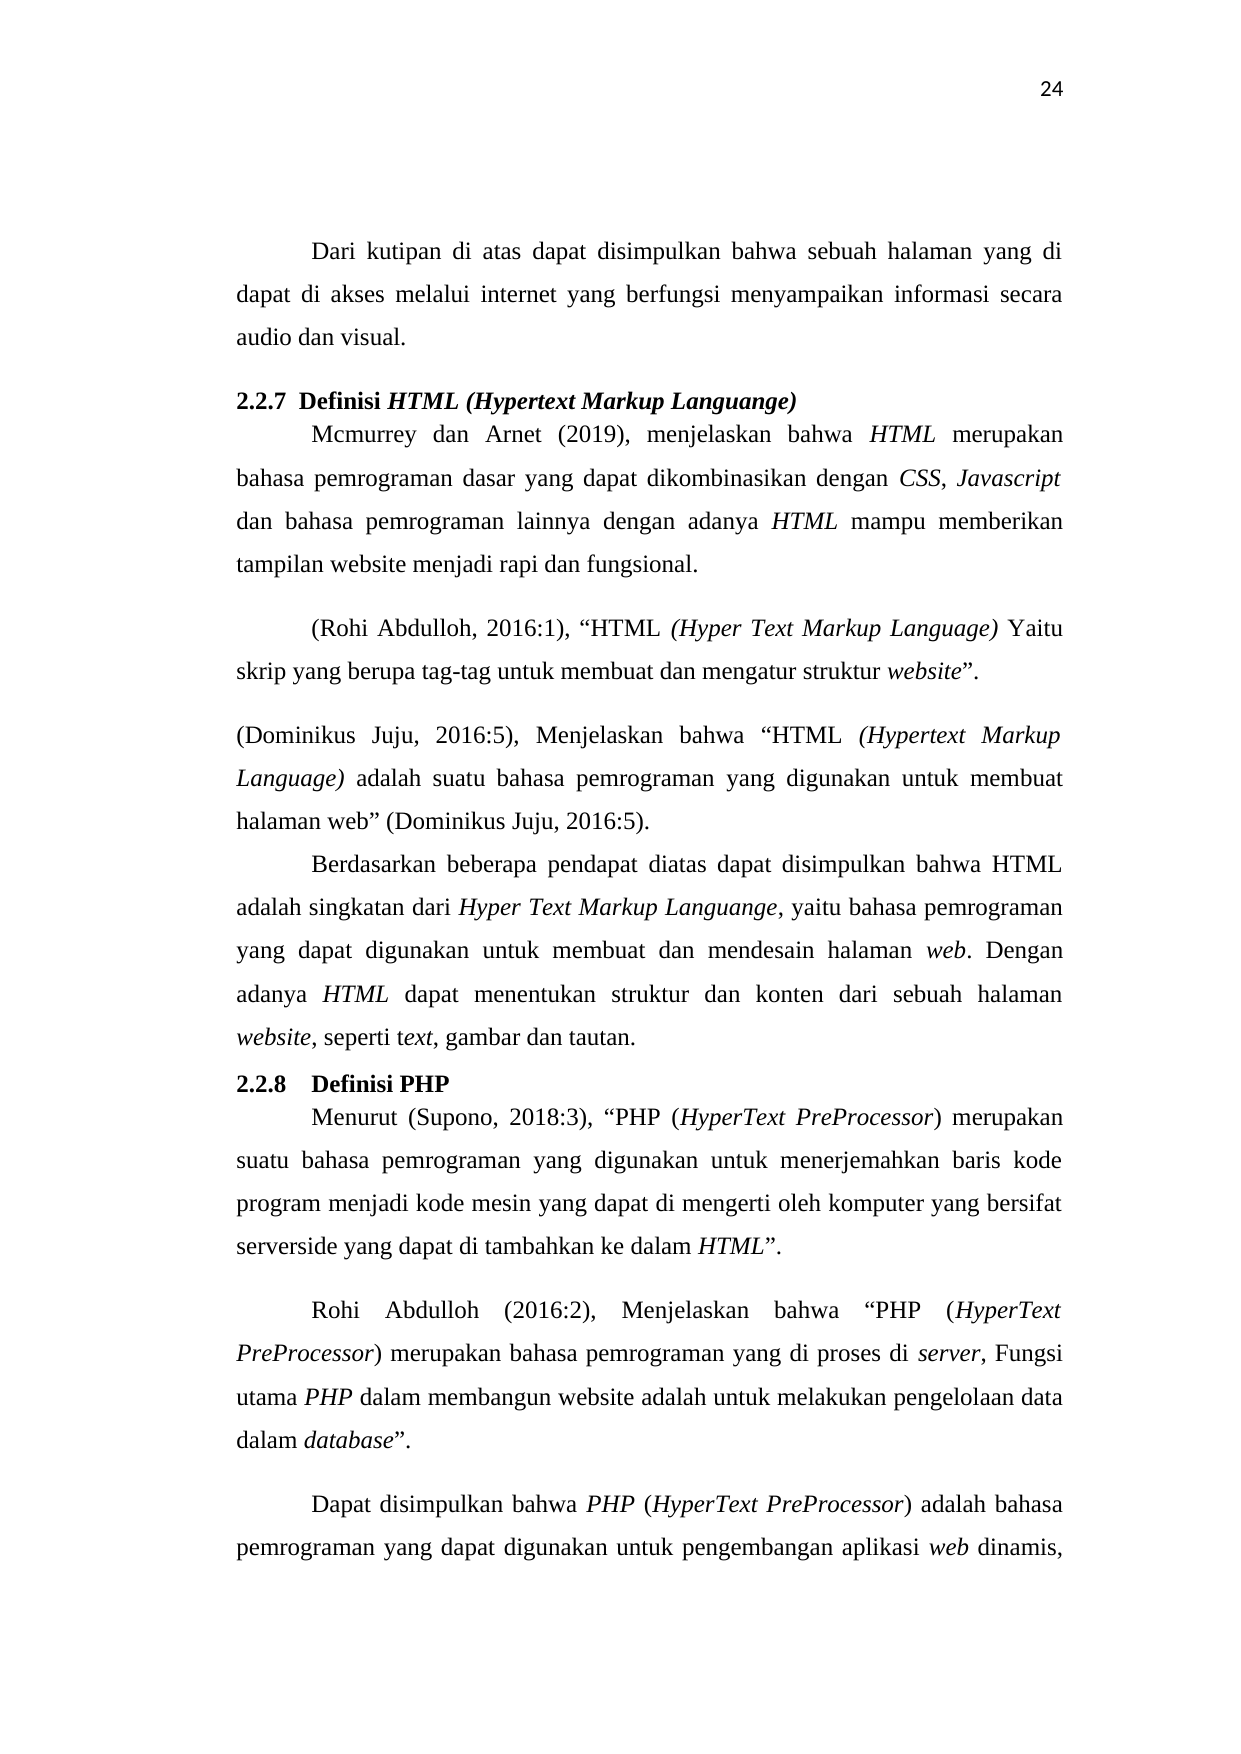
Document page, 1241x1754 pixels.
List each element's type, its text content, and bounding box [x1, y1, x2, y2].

subtitle 2.2.7 Definisi HTML (Hypertext Markup Languange) [236, 386, 1063, 415]
subtitle 2.2.8 Definisi PHP [236, 1069, 1063, 1098]
text Berdasarkan beberapa pendapat diatas dapat disimpulkan bahwa HTML adalah singkatan dari Hyper Text Markup Languange, yaitu bahasa pemrograman yang dapat digunakan untuk membuat dan mendesain halaman web. Dengan adanya HTML dapat menentukan struktur dan konten dari sebuah halaman website, seperti text, gambar dan tautan. [236, 849, 1063, 1051]
text Mcmurrey dan Arnet (2019), menjelaskan bahwa HTML merupakan bahasa pemrograman dasar yang dapat dikombinasikan dengan CSS, Javascript dan bahasa pemrograman lainnya dengan adanya HTML mampu memberikan tampilan website menjadi rapi dan fungsional. [236, 419, 1063, 578]
text (Rohi Abdulloh, 2016:1), “HTML (Hyper Text Markup Language) Yaitu skrip yang berupa tag-tag untuk membuat dan mengatur struktur website”. [236, 613, 1063, 685]
text Dari kutipan di atas dapat disimpulkan bahwa sebuah halaman yang di dapat di akses melalui internet yang berfungsi menyampaikan informasi secara audio dan visual. [236, 236, 1063, 351]
text Rohi Abdulloh (2016:2), Menjelaskan bahwa “PHP (HyperText PreProcessor) merupakan bahasa pemrograman yang di proses di server, Fungsi utama PHP dalam membangun website adalah untuk melakukan pengelolaan data dalam database”. [236, 1295, 1063, 1453]
text Menurut (Supono, 2018:3), “PHP (HyperText PreProcessor) merupakan suatu bahasa pemrograman yang digunakan untuk menerjemahkan baris kode program menjadi kode mesin yang dapat di mengerti oleh komputer yang bersifat serverside yang dapat di tambahkan ke dalam HTML”. [236, 1102, 1063, 1260]
text (Dominikus Juju, 2016:5), Menjelaskan bahwa “HTML (Hypertext Markup Language) adalah suatu bahasa pemrograman yang digunakan untuk membuat halaman web” (Dominikus Juju, 2016:5). [236, 720, 1063, 835]
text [236, 1489, 1063, 1561]
